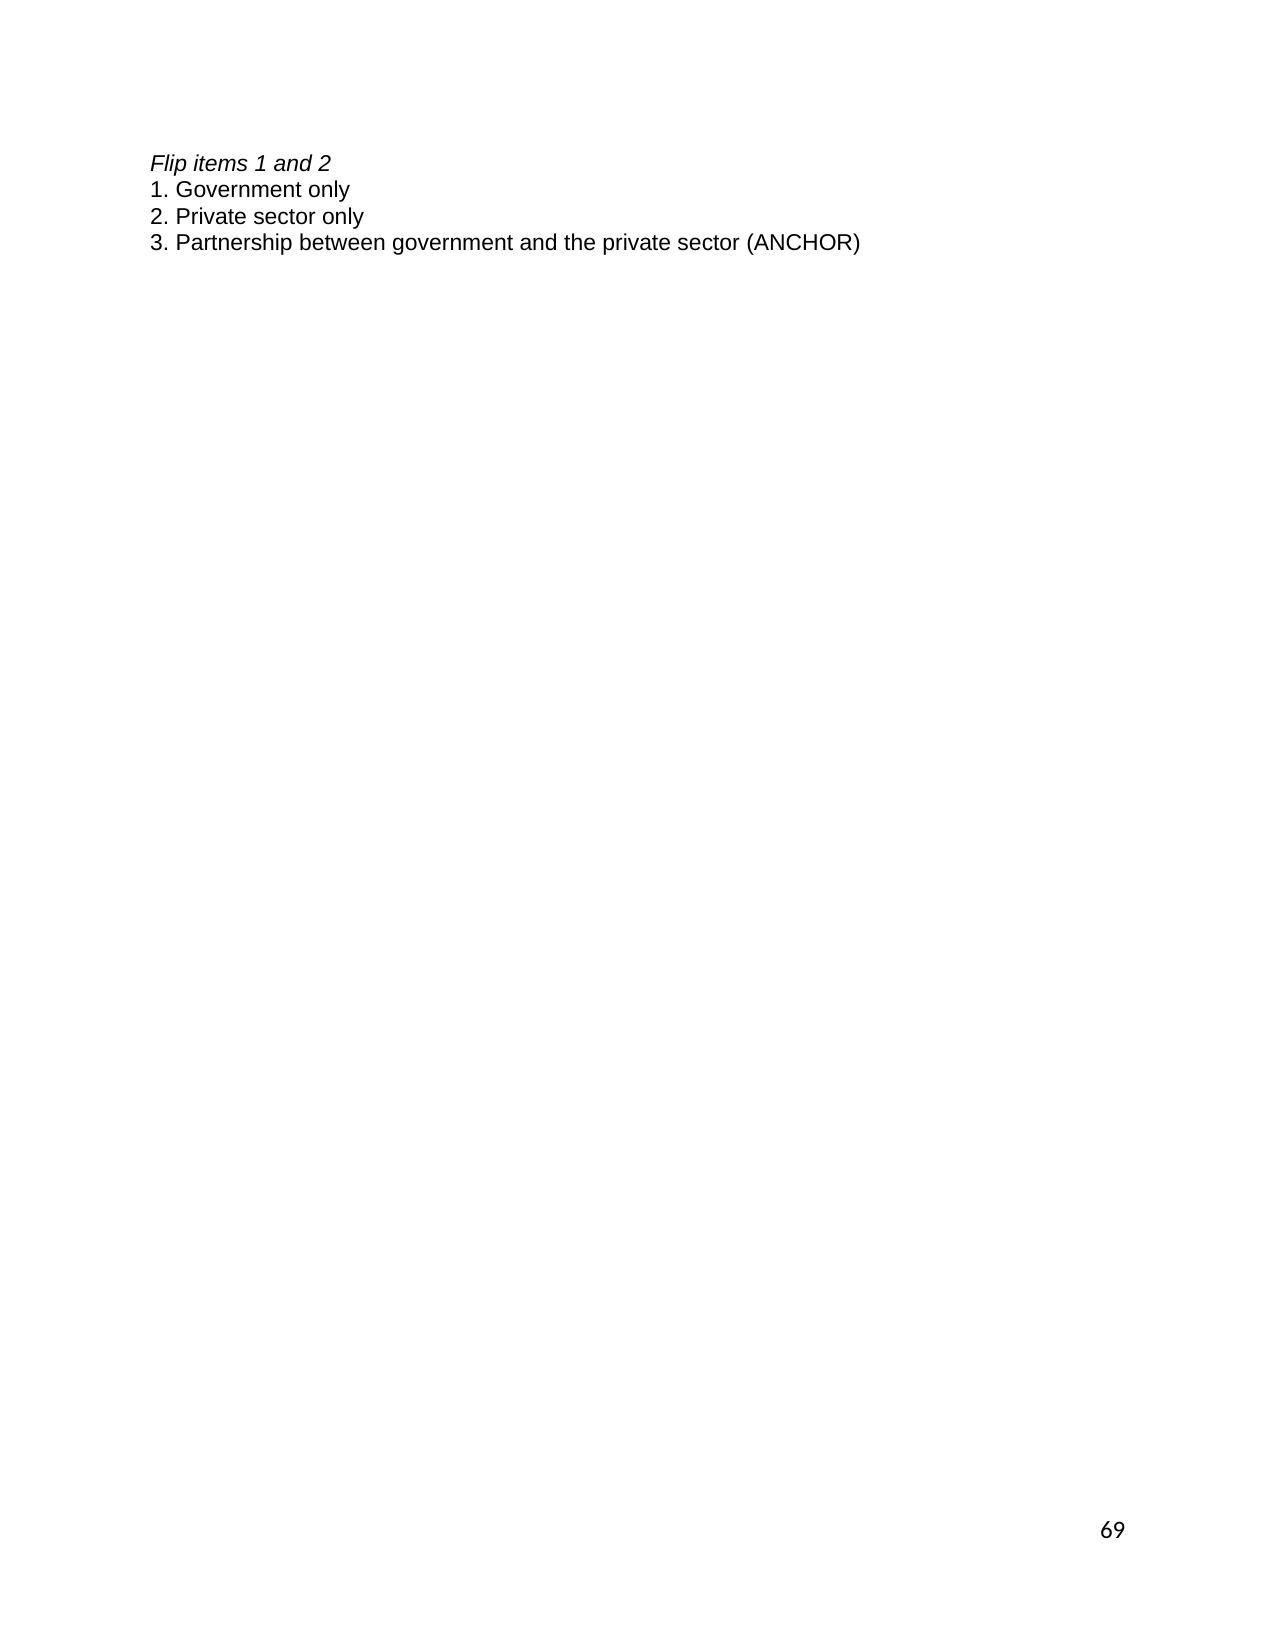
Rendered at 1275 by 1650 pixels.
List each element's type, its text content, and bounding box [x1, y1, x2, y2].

text 2. Private sector only [150, 203, 1125, 229]
text 3. Partnership between government and the private sector (ANCHOR) [150, 229, 1125, 255]
text Flip items 1 and 2 [150, 150, 1125, 176]
text 1. Government only [150, 176, 1125, 203]
